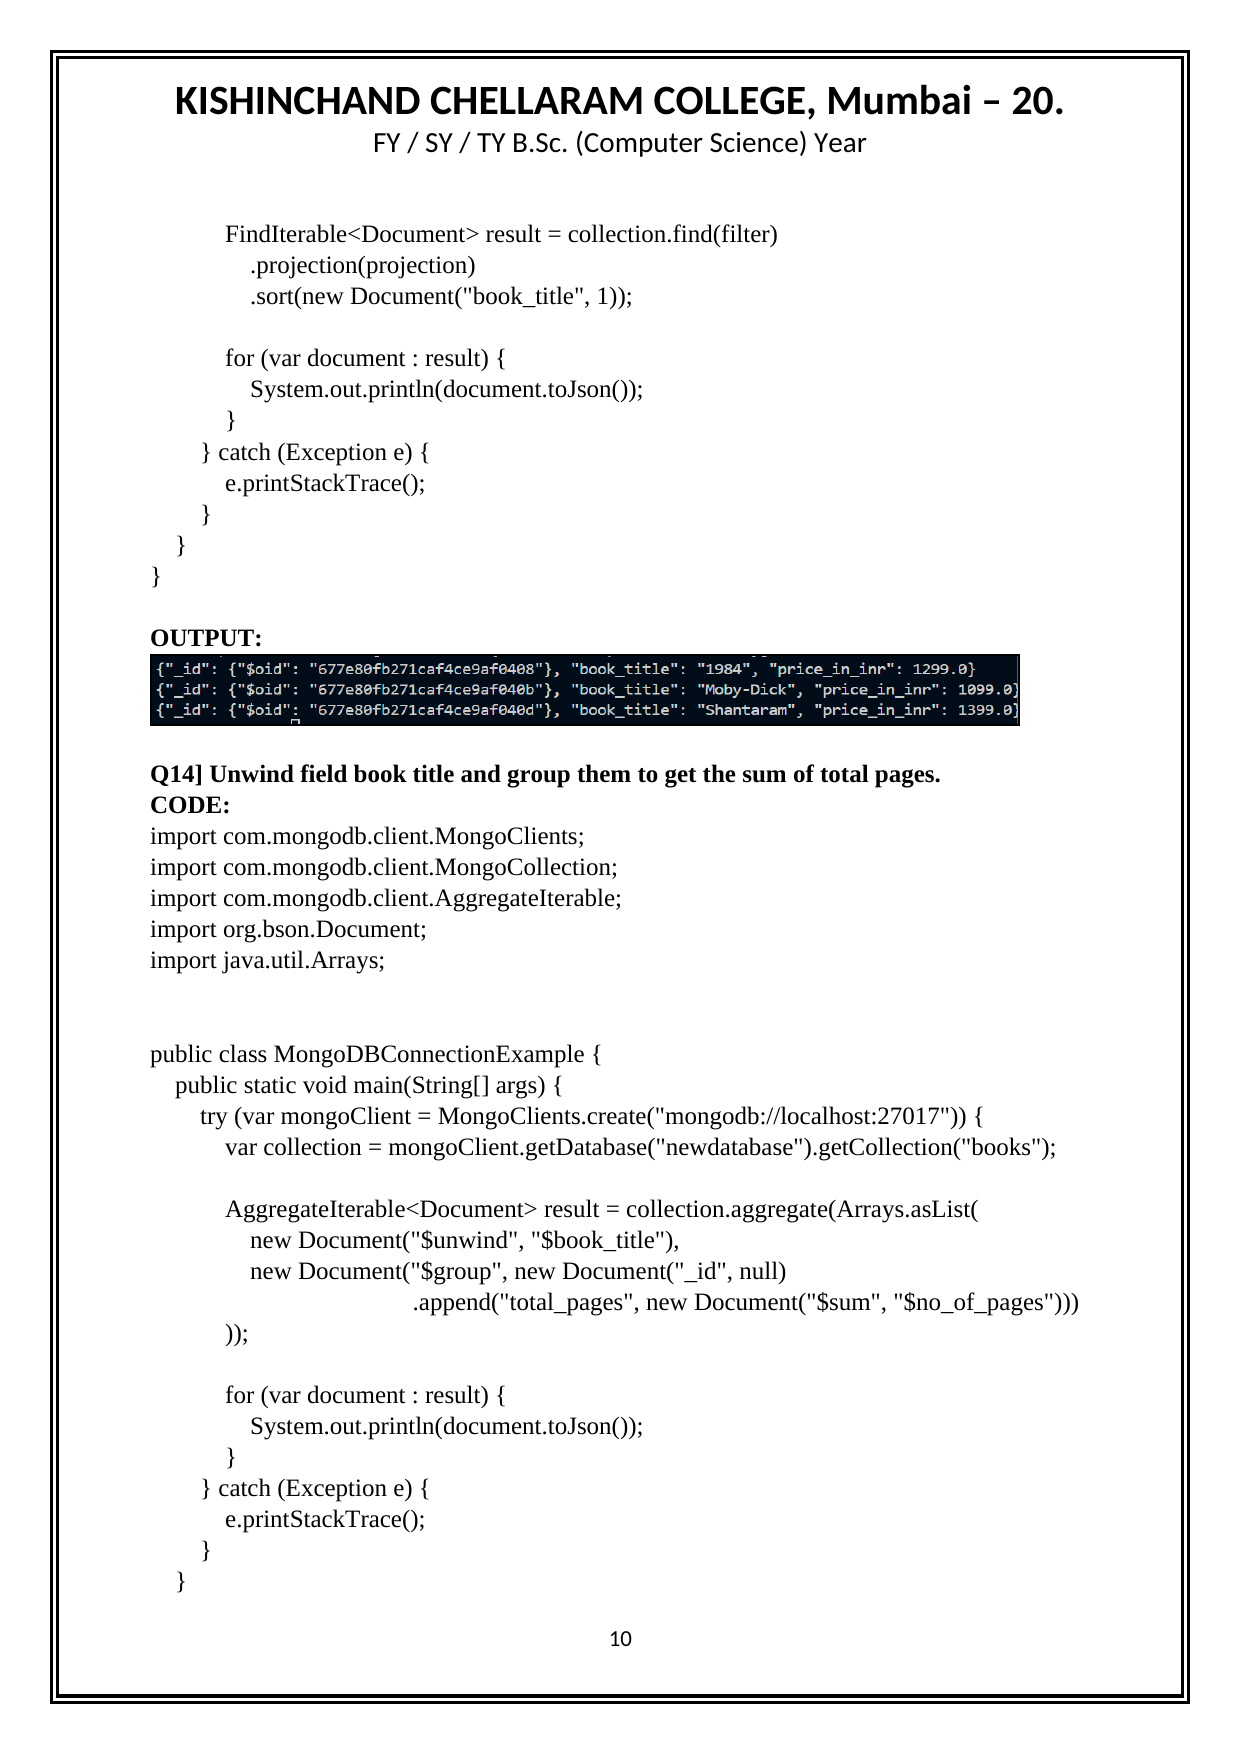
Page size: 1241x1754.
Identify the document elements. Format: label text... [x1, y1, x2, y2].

text new Document("$group", new Document("_id", null) [150, 1256, 1090, 1285]
picture [152, 656, 1018, 724]
text System.out.println(document.toJson()); [150, 1411, 1090, 1440]
text public static void main(String[] args) { [150, 1070, 1090, 1098]
text new Document("$unwind", "$book_title"), [150, 1225, 1090, 1254]
text System.out.println(document.toJson()); [150, 374, 1090, 403]
text .append("total_pages", new Document("$sum", "$no_of_pages"))) [150, 1287, 1090, 1316]
text for (var document : result) { [150, 343, 1090, 372]
text } [150, 406, 1090, 434]
text } [150, 1535, 1090, 1564]
text FindIterable<Document> result = collection.find(filter) [150, 219, 1090, 248]
text } [150, 561, 1090, 589]
text .sort(new Document("book_title", 1)); [150, 281, 1090, 310]
text var collection = mongoClient.getDatabase("newdatabase").getCollection("books"); [150, 1132, 1090, 1161]
text import java.util.Arrays; [150, 946, 1090, 974]
text try (var mongoClient = MongoClients.create("mongodb://localhost:27017")) { [150, 1101, 1090, 1129]
text } catch (Exception e) { [150, 1473, 1090, 1502]
text } [150, 1442, 1090, 1471]
text Q14] Unwind field book title and group them to get the sum of total pages. [150, 759, 1090, 788]
text import org.bson.Document; [150, 914, 1090, 943]
text public class MongoDBConnectionExample { [150, 1039, 1090, 1067]
text import com.mongodb.client.MongoCollection; [150, 852, 1090, 881]
text )); [150, 1318, 1090, 1347]
text .projection(projection) [150, 250, 1090, 279]
text for (var document : result) { [150, 1380, 1090, 1409]
text AggregateIterable<Document> result = collection.aggregate(Arrays.asList( [150, 1194, 1090, 1223]
text } [150, 499, 1090, 527]
text OUTPUT: [150, 623, 1090, 652]
text import com.mongodb.client.AggregateIterable; [150, 883, 1090, 912]
text import com.mongodb.client.MongoClients; [150, 821, 1090, 850]
text e.printStackTrace(); [150, 468, 1090, 496]
text } [150, 530, 1090, 558]
text e.printStackTrace(); [150, 1504, 1090, 1533]
text CODE: [150, 790, 1090, 819]
text } catch (Exception e) { [150, 437, 1090, 465]
text } [150, 1566, 1090, 1595]
